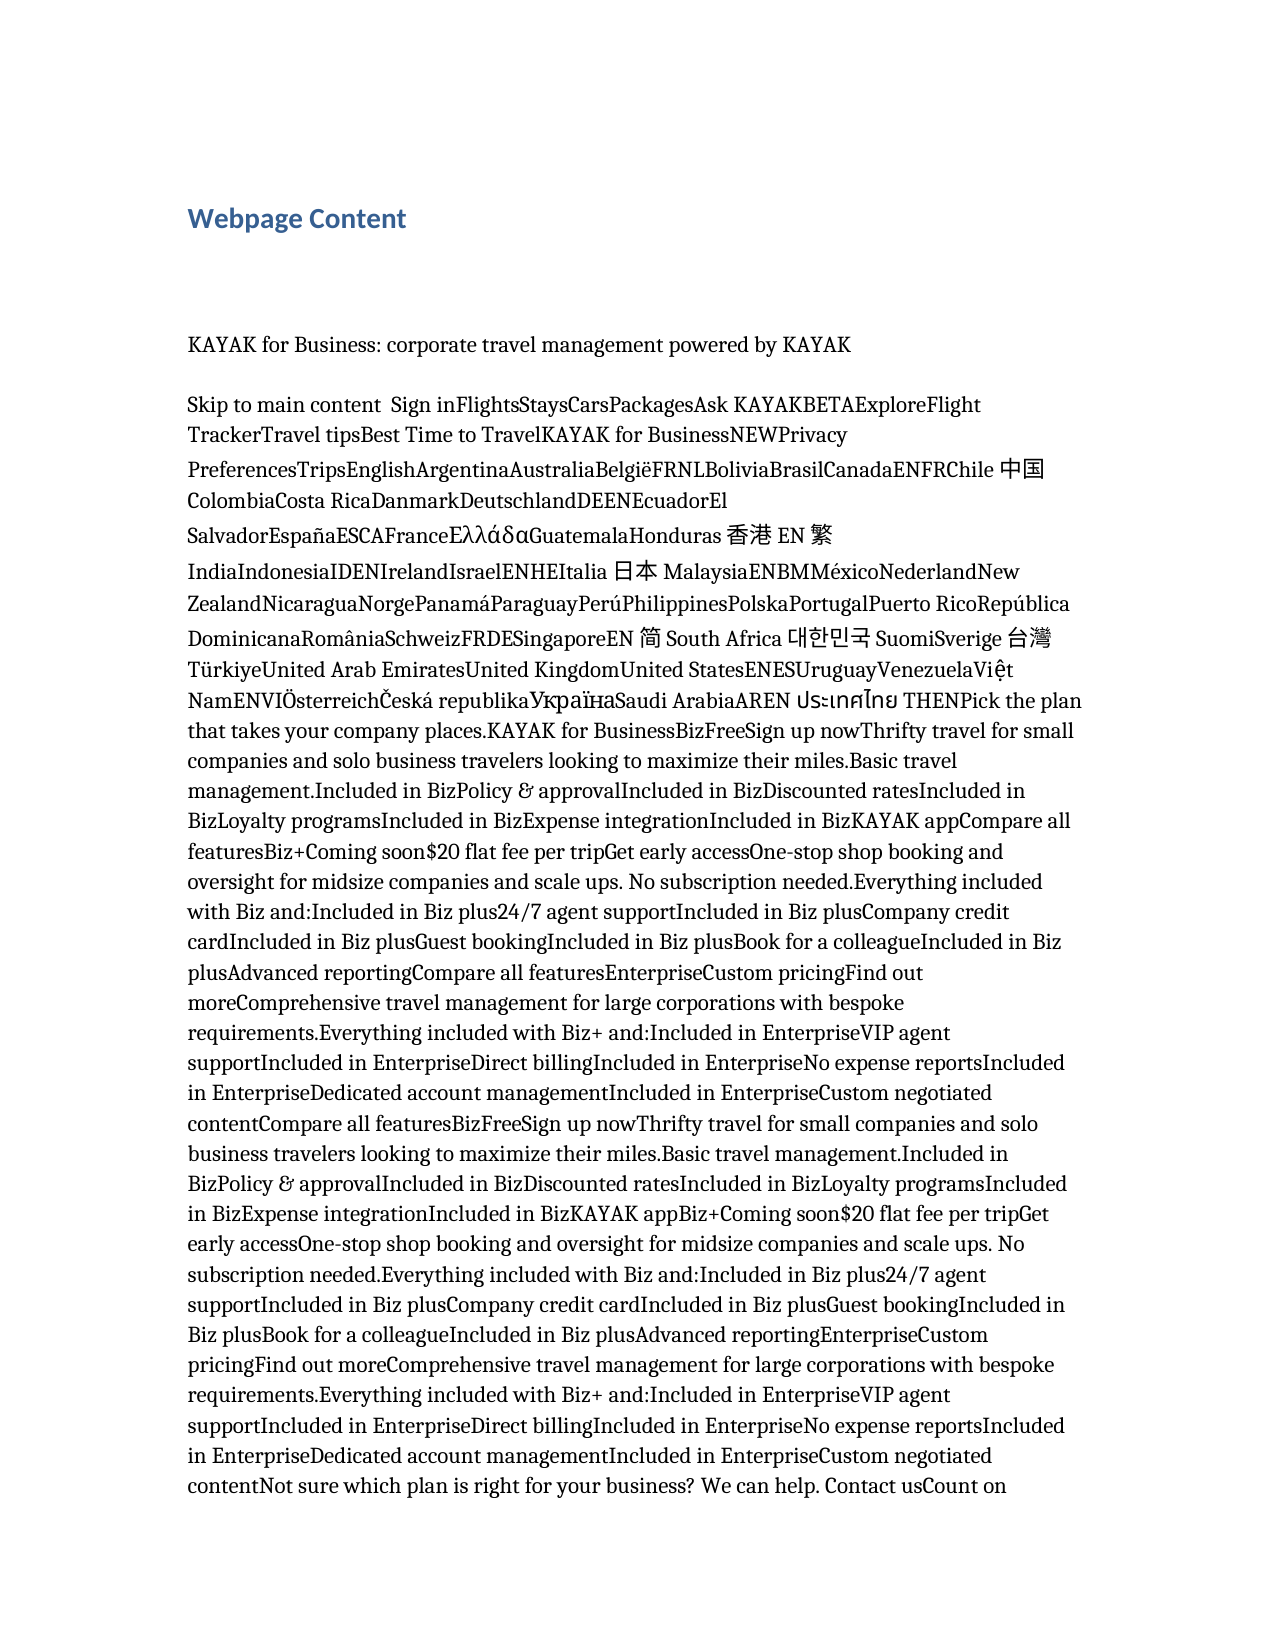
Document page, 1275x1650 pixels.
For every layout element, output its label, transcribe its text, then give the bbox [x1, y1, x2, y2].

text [187, 241, 1087, 1499]
subtitle Webpage Content [187, 200, 1087, 236]
